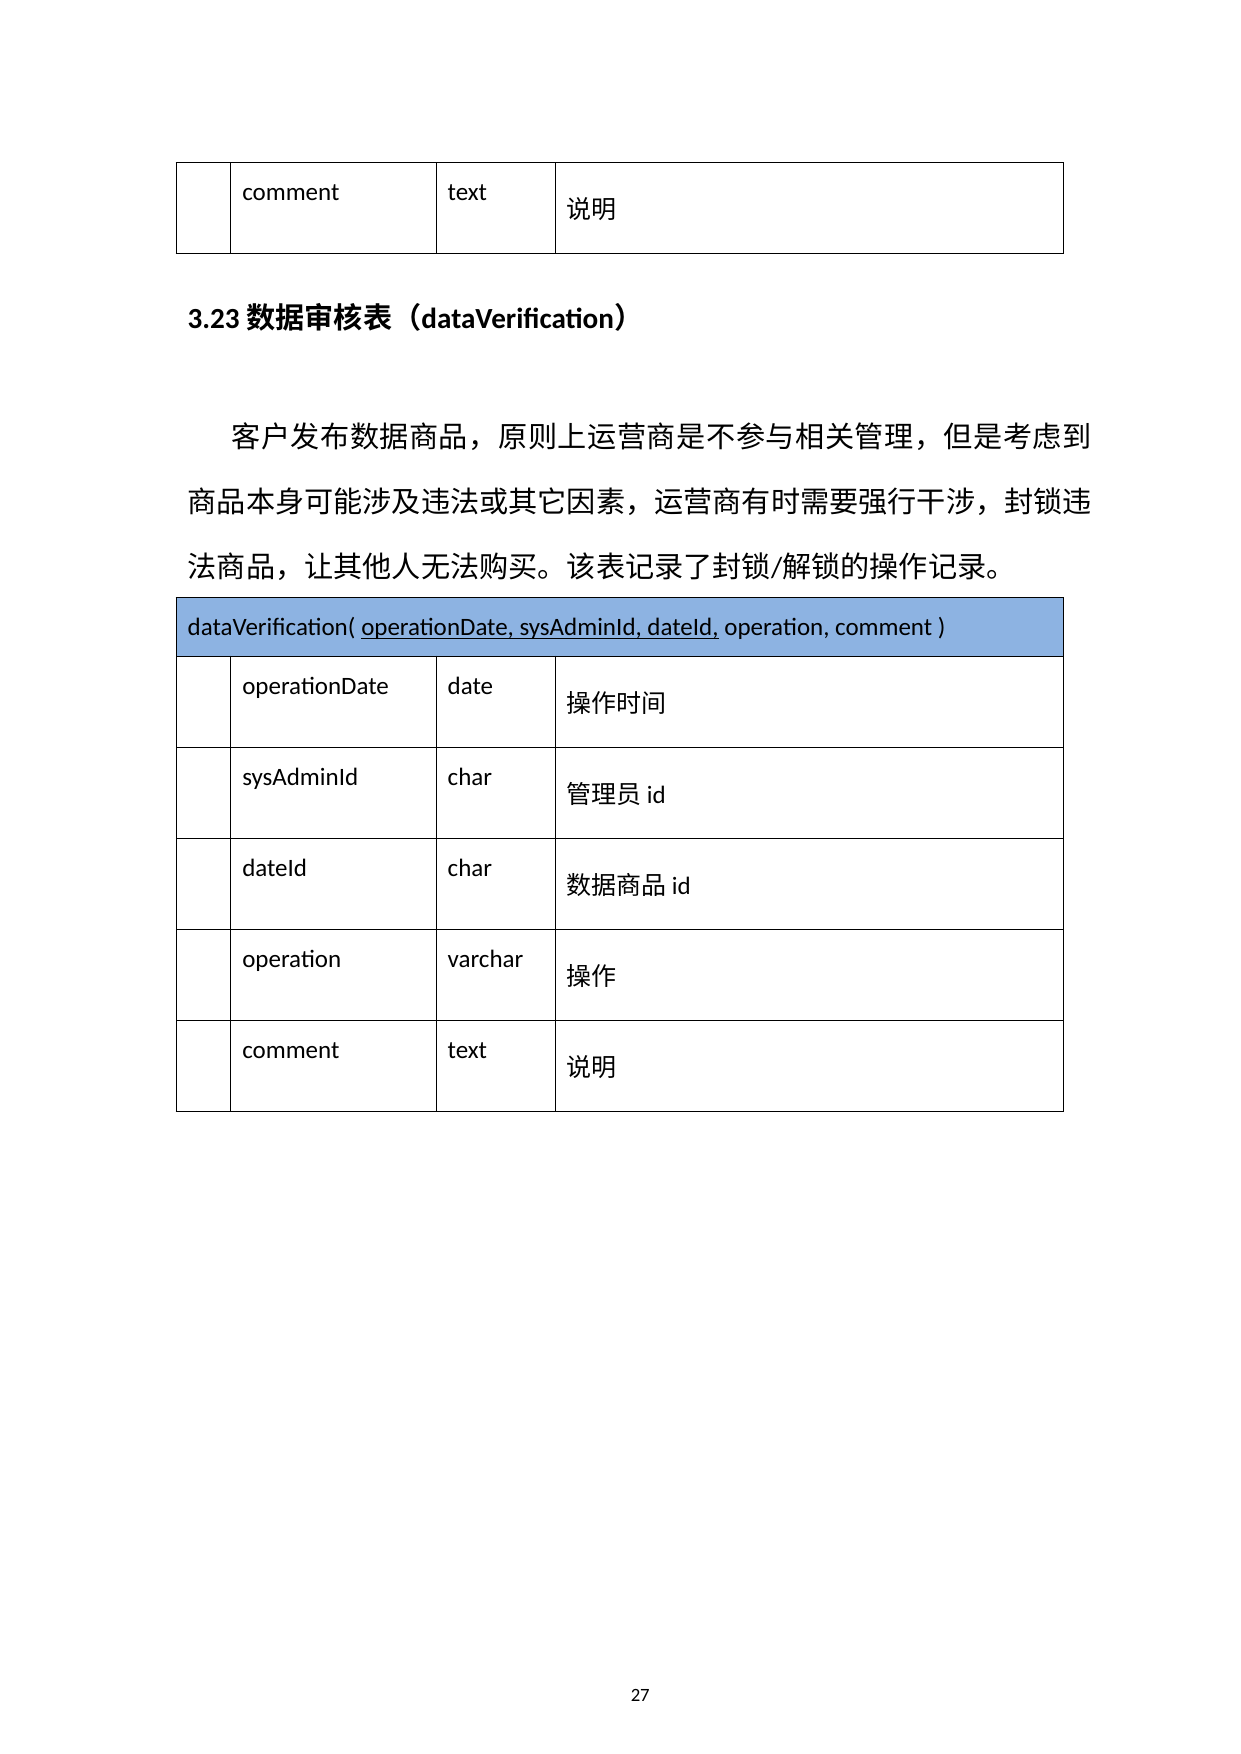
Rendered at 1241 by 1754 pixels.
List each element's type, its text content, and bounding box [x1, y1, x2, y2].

table_cell text [437, 1021, 555, 1111]
table_cell [177, 1021, 230, 1111]
table_header dataVerification( operationDate, sysAdminId, dateId, operation, comment ) [177, 598, 1063, 656]
table_cell 数据商品id [556, 839, 1063, 929]
table_cell [177, 657, 230, 747]
table_cell comment [231, 1021, 436, 1111]
table_cell [177, 163, 230, 253]
table_cell dateId [231, 839, 436, 929]
table_cell 说明 [556, 1021, 1063, 1111]
table_cell operationDate [231, 657, 436, 747]
table_cell 管理员id [556, 748, 1063, 838]
table_cell comment [231, 163, 436, 253]
table_cell [177, 748, 230, 838]
table_cell text [437, 163, 555, 253]
table_cell varchar [437, 930, 555, 1020]
table_cell 操作 [556, 930, 1063, 1020]
text 客户发布数据商品，原则上运营商是不参与相关管理，但是考虑到商品本身可能涉及违法或其它因素，运营商有时需要强行干涉，封锁违法商品，让其他人无法购买。该表记录了封锁/解锁的操作记录。 [187, 402, 1092, 597]
subtitle 3.23 数据审核表（dataVerification） [187, 283, 1092, 348]
table_cell 说明 [556, 163, 1063, 253]
table_cell [177, 839, 230, 929]
table_cell sysAdminId [231, 748, 436, 838]
table_cell char [437, 839, 555, 929]
table_cell date [437, 657, 555, 747]
table_cell [177, 930, 230, 1020]
table_cell 操作时间 [556, 657, 1063, 747]
table_cell char [437, 748, 555, 838]
table_cell operation [231, 930, 436, 1020]
